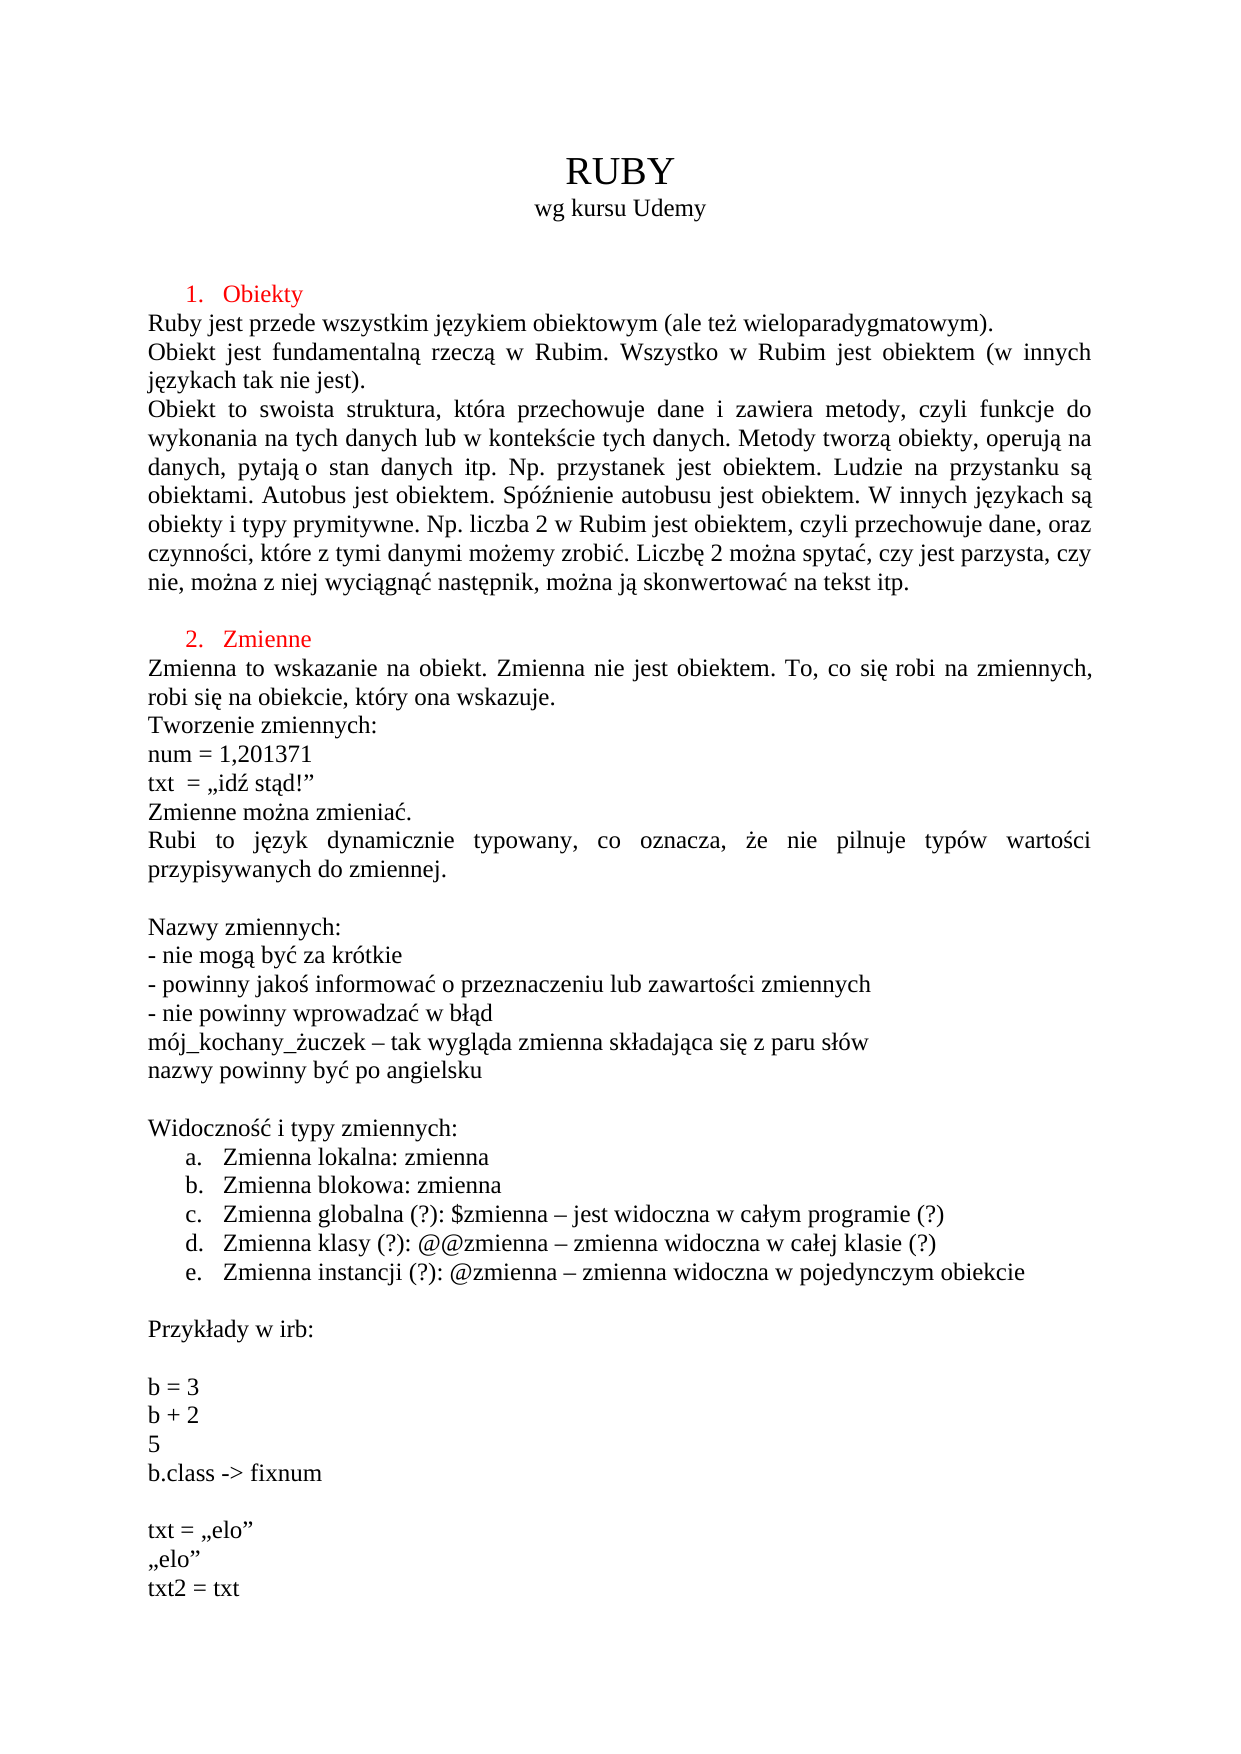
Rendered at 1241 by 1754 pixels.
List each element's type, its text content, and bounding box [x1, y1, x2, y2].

text Zmienna to wskazanie na obiekt. Zmienna nie jest obiektem. To, co się robi na zmiennych, robi się na obiekcie, który ona wskazuje. [148, 653, 1093, 711]
text Zmienne można zmieniać. [148, 797, 1093, 826]
text - powinny jakoś informować o przeznaczeniu lub zawartości zmiennych [148, 969, 1093, 998]
text nazwy powinny być po angielsku [148, 1056, 1093, 1084]
text Rubi to język dynamicznie typowany, co oznacza, że nie pilnuje typów wartości przypisywanych do zmiennej. [148, 826, 1093, 883]
list Zmienna instancji (?): @zmienna – zmienna widoczna w pojedynczym obiekcie [185, 1257, 1093, 1286]
text - nie mogą być za krótkie [148, 941, 1093, 969]
text Ruby jest przede wszystkim językiem obiektowym (ale też wieloparadygmatowym). [148, 308, 1093, 337]
text b.class -> fixnum [148, 1458, 1093, 1487]
text txt = „elo” [148, 1516, 1093, 1544]
text Nazwy zmiennych: [148, 912, 1093, 941]
list Zmienne [185, 624, 1093, 653]
list Zmienna globalna (?): $zmienna – jest widoczna w całym programie (?) [185, 1199, 1093, 1228]
list Zmienna blokowa: zmienna [185, 1171, 1093, 1199]
text txt = „idź stąd!” [148, 768, 1093, 797]
text b = 3 [148, 1372, 1093, 1401]
text b + 2 [148, 1401, 1093, 1429]
text RUBY [148, 148, 1093, 193]
text wg kursu Udemy [148, 193, 1093, 222]
text txt2 = txt [148, 1573, 1093, 1602]
text num = 1,201371 [148, 739, 1093, 768]
list Zmienna lokalna: zmienna [185, 1142, 1093, 1171]
text Tworzenie zmiennych: [148, 711, 1093, 739]
text mój_kochany_żuczek – tak wygląda zmienna składająca się z paru słów [148, 1027, 1093, 1056]
text Widoczność i typy zmiennych: [148, 1113, 1093, 1142]
text Obiekt to swoista struktura, która przechowuje dane i zawiera metody, czyli funkcje do wykonania na tych danych lub w kontekście tych danych. Metody tworzą obiekty, operują na danych, pytają o stan danych itp. Np. przystanek jest obiektem. Ludzie na przystanku są obiektami. Autobus jest obiektem. Spóźnienie autobusu jest obiektem. W innych językach są obiekty i typy prymitywne. Np. liczba 2 w Rubim jest obiektem, czyli przechowuje dane, oraz czynności, które z tymi danymi możemy zrobić. Liczbę 2 można spytać, czy jest parzysta, czy nie, można z niej wyciągnąć następnik, można ją skonwertować na tekst itp. [148, 394, 1093, 596]
text 5 [148, 1429, 1093, 1458]
text „elo” [148, 1544, 1093, 1573]
list Zmienna klasy (?): @@zmienna – zmienna widoczna w całej klasie (?) [185, 1228, 1093, 1257]
text Przykłady w irb: [148, 1314, 1093, 1343]
text - nie powinny wprowadzać w błąd [148, 998, 1093, 1027]
list Obiekty [185, 279, 1093, 308]
text Obiekt jest fundamentalną rzeczą w Rubim. Wszystko w Rubim jest obiektem (w innych językach tak nie jest). [148, 337, 1093, 394]
